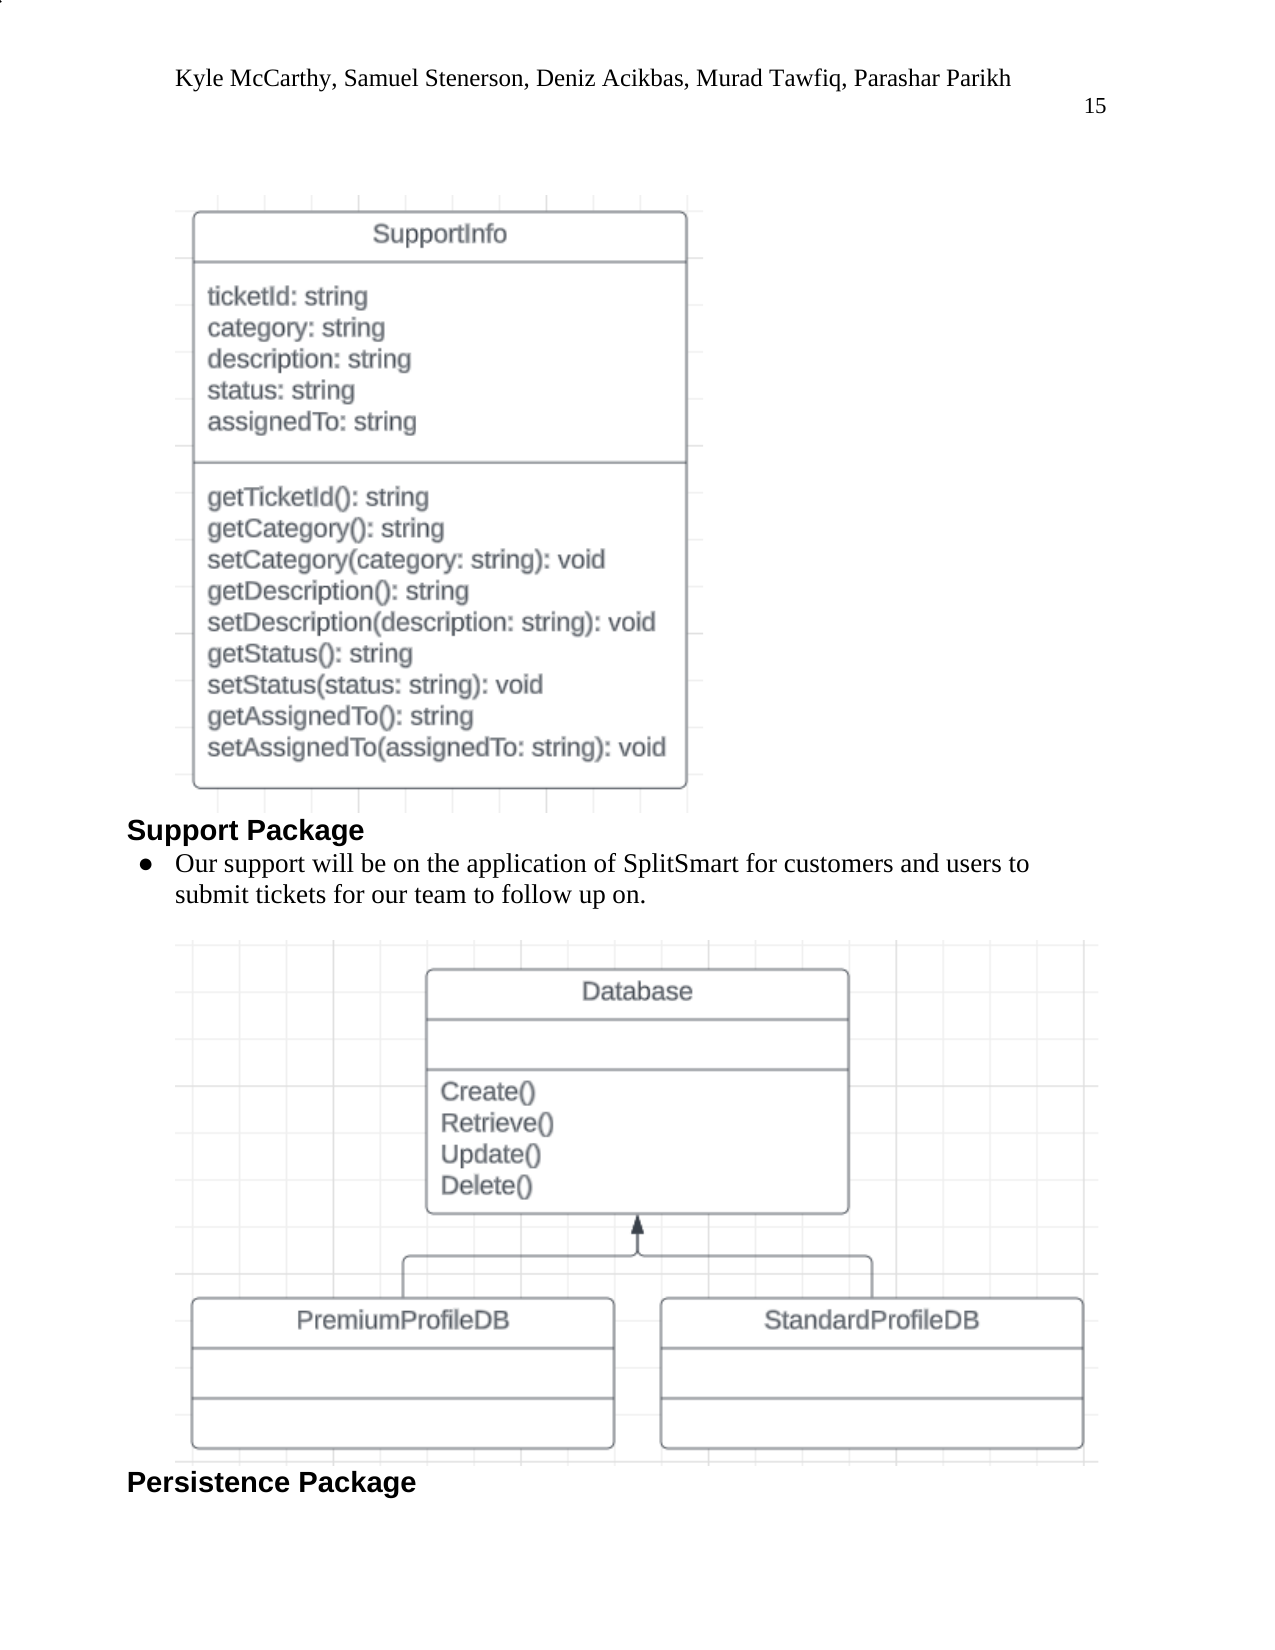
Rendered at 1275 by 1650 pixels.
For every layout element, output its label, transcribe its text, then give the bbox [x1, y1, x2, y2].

subtitle Persistence Package [127, 1465, 1106, 1499]
picture [175, 195, 704, 813]
list Our support will be on the application of SplitSmart for customers and users to submit tickets for our team to follow up on. [137, 847, 1106, 909]
picture [175, 940, 1099, 1466]
subtitle Support Package [127, 813, 1106, 847]
